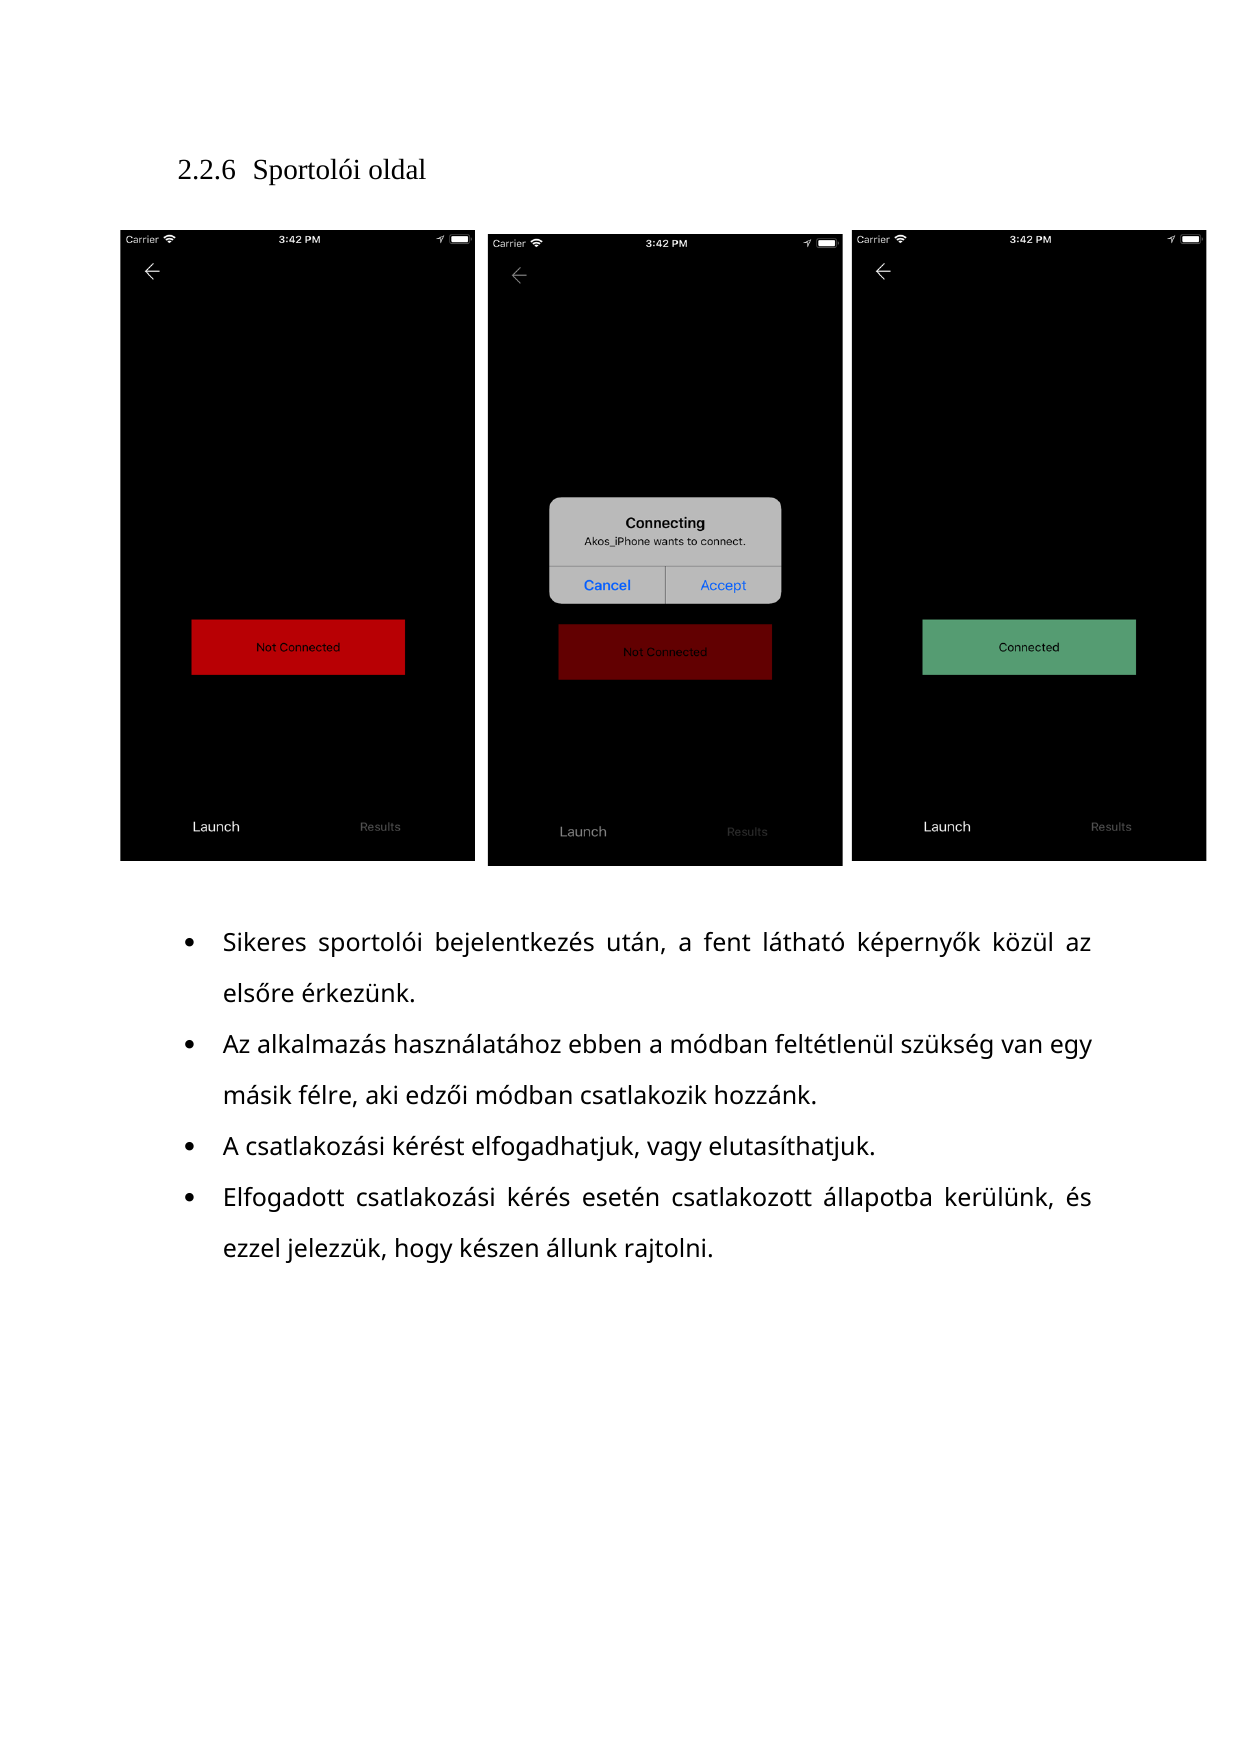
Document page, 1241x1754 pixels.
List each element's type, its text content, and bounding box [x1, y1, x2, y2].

picture [851, 230, 1207, 861]
picture [120, 230, 475, 861]
subtitle Sportolói oldal [177, 152, 1093, 185]
list A csatlakozási kérést elfogadhatjuk, vagy elutasíthatjuk. [185, 1128, 1093, 1162]
list Elfogadott csatlakozási kérés esetén csatlakozott állapotba kerülünk, és ezzel jelezzük, hogy készen állunk rajtolni. [185, 1179, 1093, 1264]
picture [487, 234, 843, 866]
list Az alkalmazás használatához ebben a módban feltétlenül szükség van egy másik félre, aki edzői módban csatlakozik hozzánk. [185, 1026, 1093, 1111]
